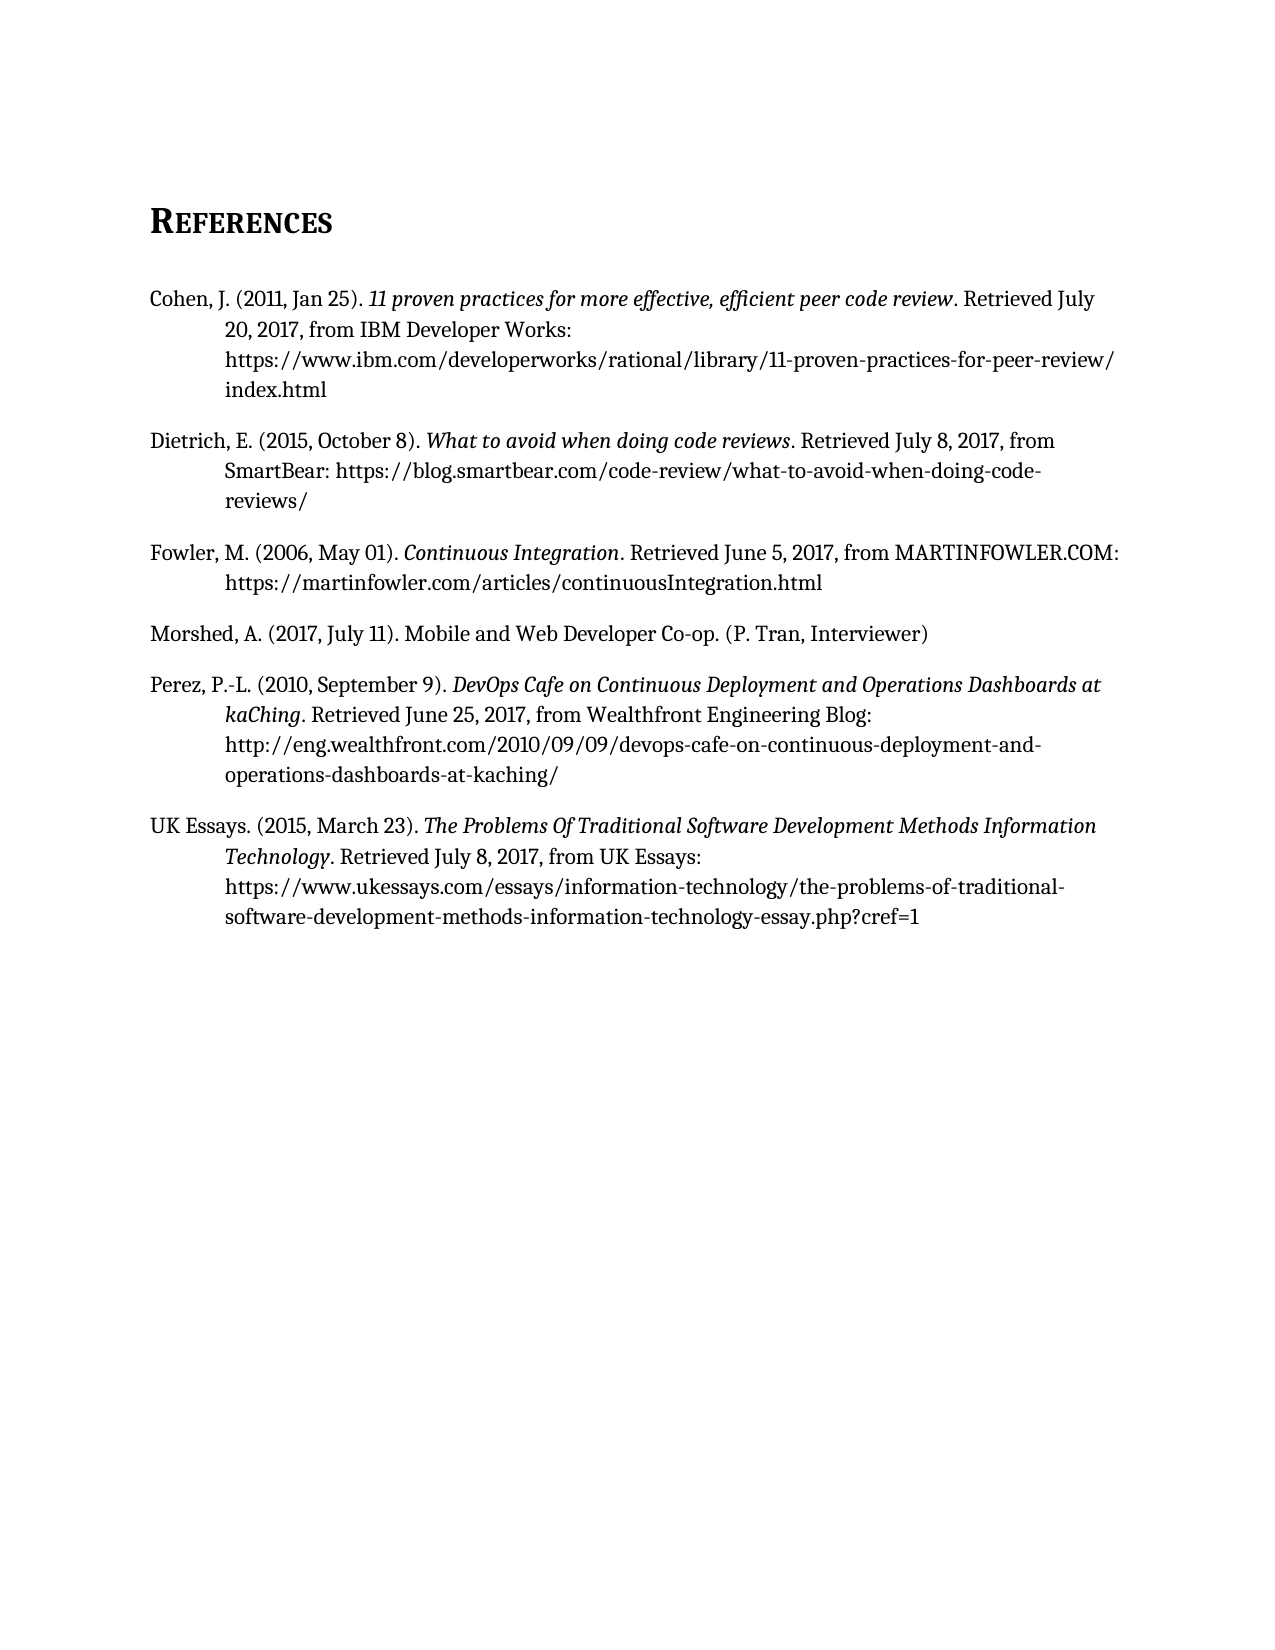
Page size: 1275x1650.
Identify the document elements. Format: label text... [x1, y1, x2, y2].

subtitle References [150, 200, 1125, 243]
text Dietrich, E. (2015, October 8). What to avoid when doing code reviews. Retrieved July 8, 2017, from SmartBear: https://blog.smartbear.com/code-review/what-to-avoid-when-doing-code-reviews/ [150, 428, 1125, 515]
text UK Essays. (2015, March 23). The Problems Of Traditional Software Development Methods Information Technology. Retrieved July 8, 2017, from UK Essays: https://www.ukessays.com/essays/information-technology/the-problems-of-traditional-software-development-methods-information-technology-essay.php?cref=1 [150, 813, 1125, 930]
text Cohen, J. (2011, Jan 25). 11 proven practices for more effective, efficient peer code review. Retrieved July 20, 2017, from IBM Developer Works: https://www.ibm.com/developerworks/rational/library/11-proven-practices-for-peer-review/index.html [150, 286, 1125, 403]
text Fowler, M. (2006, May 01). Continuous Integration. Retrieved June 5, 2017, from MARTINFOWLER.COM: https://martinfowler.com/articles/continuousIntegration.html [150, 539, 1125, 596]
text Perez, P.-L. (2010, September 9). DevOps Cafe on Continuous Deployment and Operations Dashboards at kaChing. Retrieved June 25, 2017, from Wealthfront Engineering Blog: http://eng.wealthfront.com/2010/09/09/devops-cafe-on-continuous-deployment-and-operations-dashboards-at-kaching/ [150, 672, 1125, 789]
text Morshed, A. (2017, July 11). Mobile and Web Developer Co-op. (P. Tran, Interviewer) [150, 621, 1125, 647]
